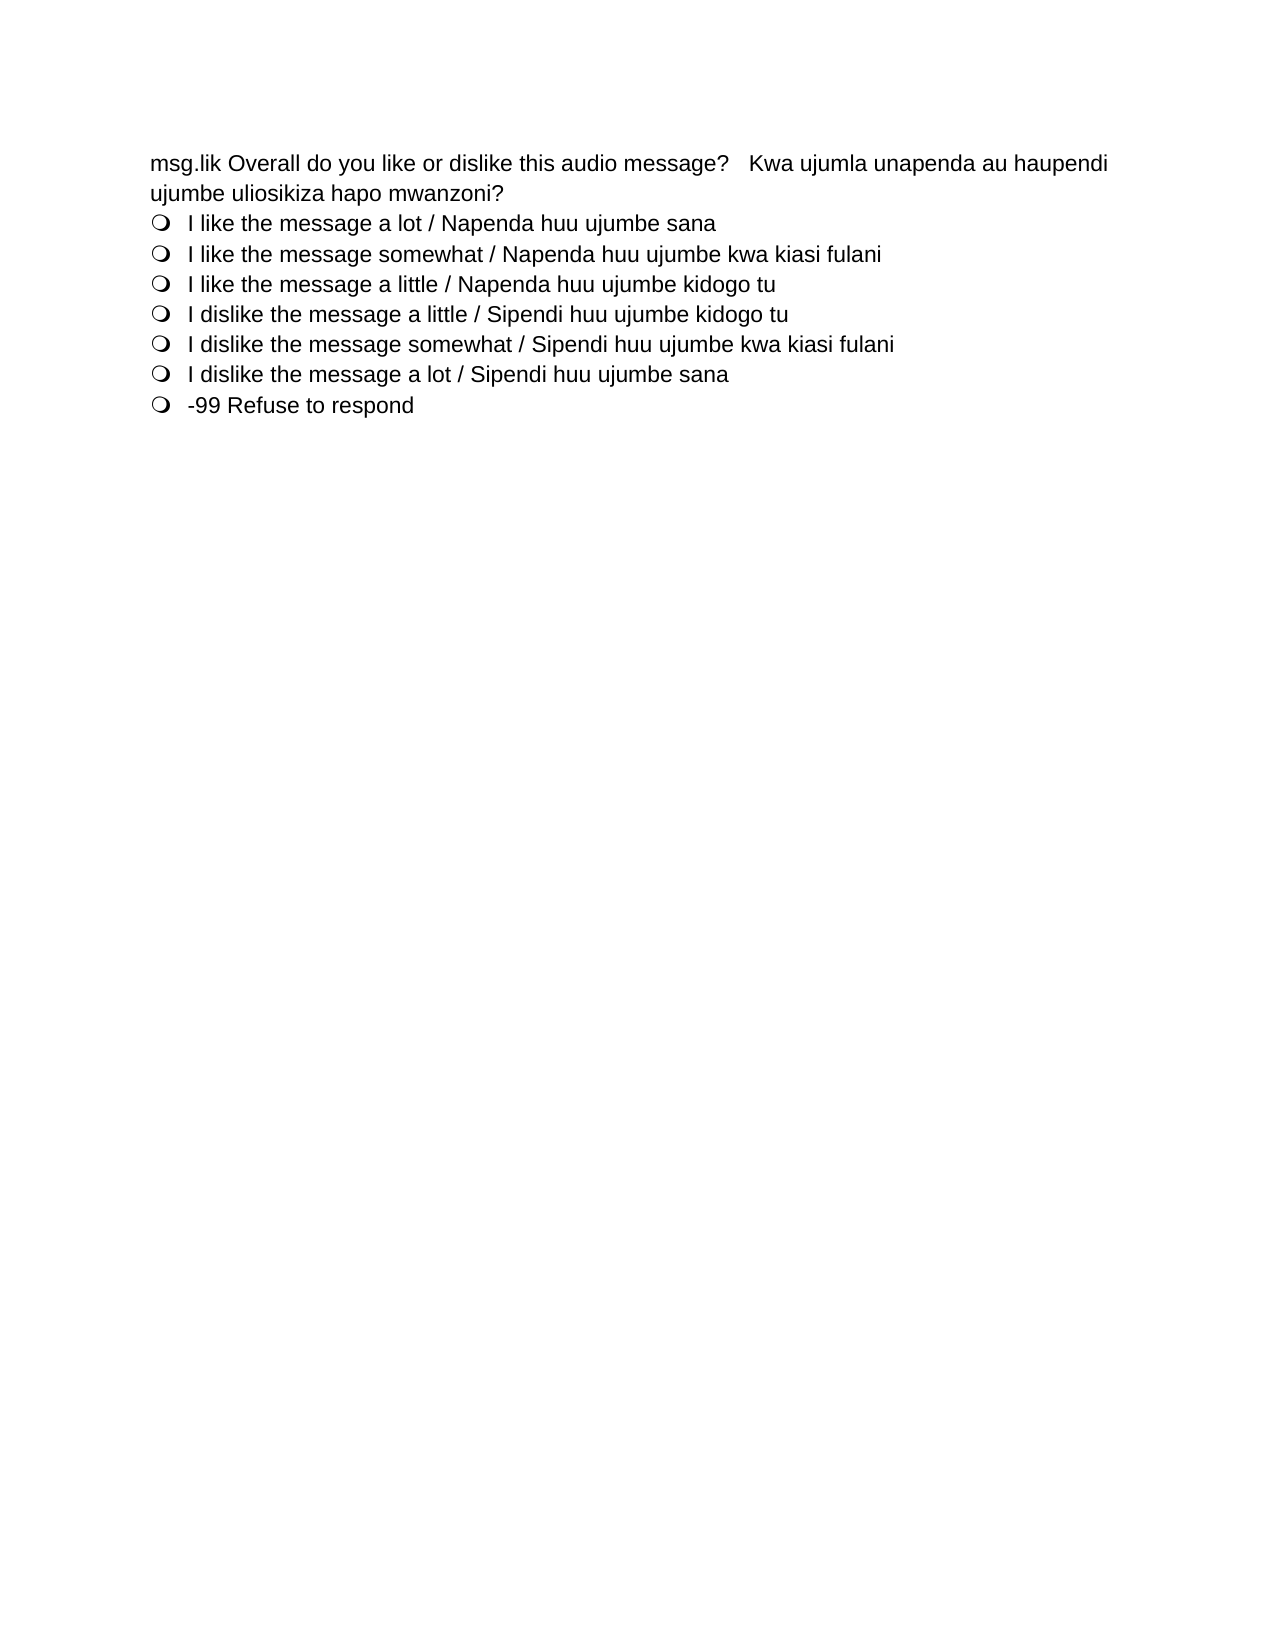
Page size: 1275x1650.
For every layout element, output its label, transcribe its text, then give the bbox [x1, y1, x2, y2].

list I dislike the message a lot / Sipendi huu ujumbe sana [150, 361, 1125, 388]
list I like the message somewhat / Napenda huu ujumbe kwa kiasi fulani [150, 241, 1125, 267]
list -99 Refuse to respond [150, 392, 1125, 418]
list I like the message a lot / Napenda huu ujumbe sana [150, 210, 1125, 237]
list I dislike the message a little / Sipendi huu ujumbe kidogo tu [150, 301, 1125, 327]
list I dislike the message somewhat / Sipendi huu ujumbe kwa kiasi fulani [150, 331, 1125, 358]
list I like the message a little / Napenda huu ujumbe kidogo tu [150, 271, 1125, 297]
text msg.lik Overall do you like or dislike this audio message? Kwa ujumla unapenda au haupendi ujumbe uliosikiza hapo mwanzoni? [150, 150, 1125, 207]
